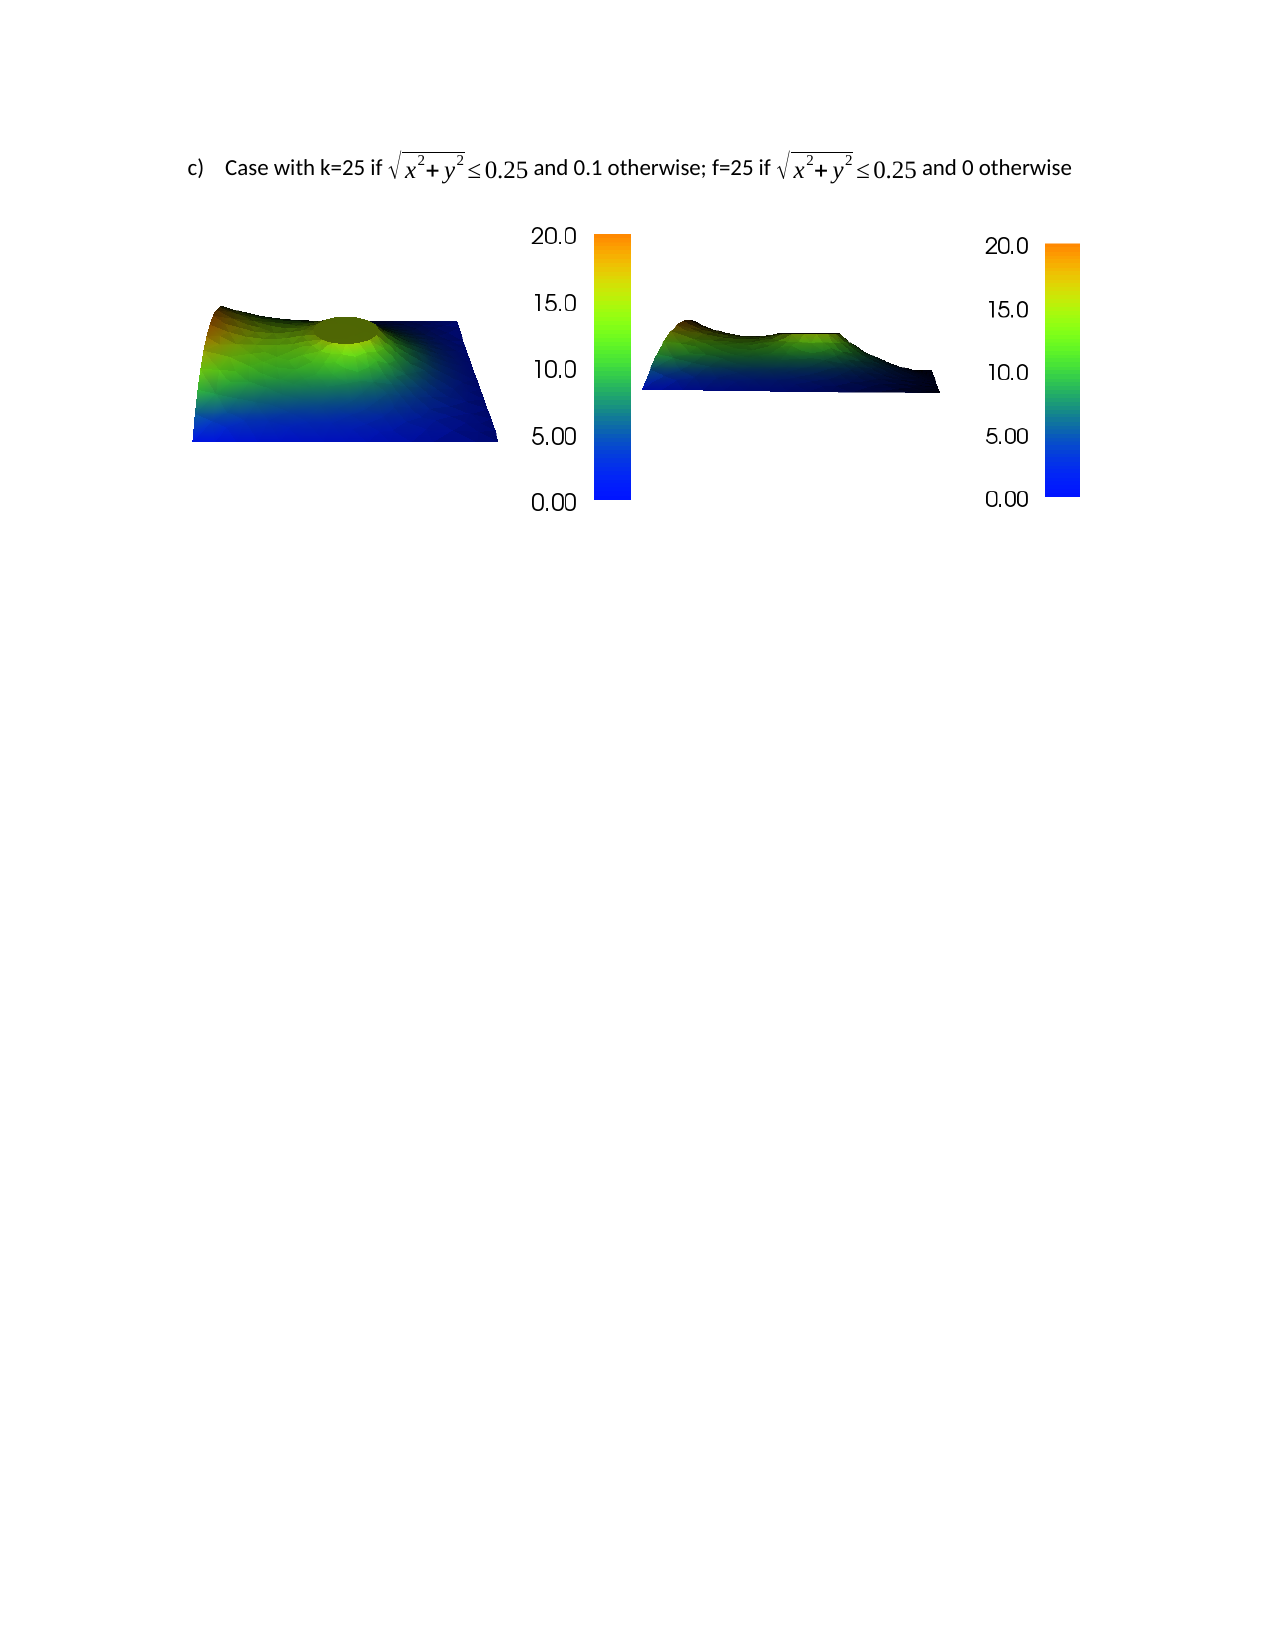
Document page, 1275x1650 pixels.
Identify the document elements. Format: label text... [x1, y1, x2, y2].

picture [638, 219, 1084, 516]
list Case with k=25 if and 0.1 otherwise; f=25 if and 0 otherwise [187, 150, 1125, 184]
picture [187, 208, 634, 516]
